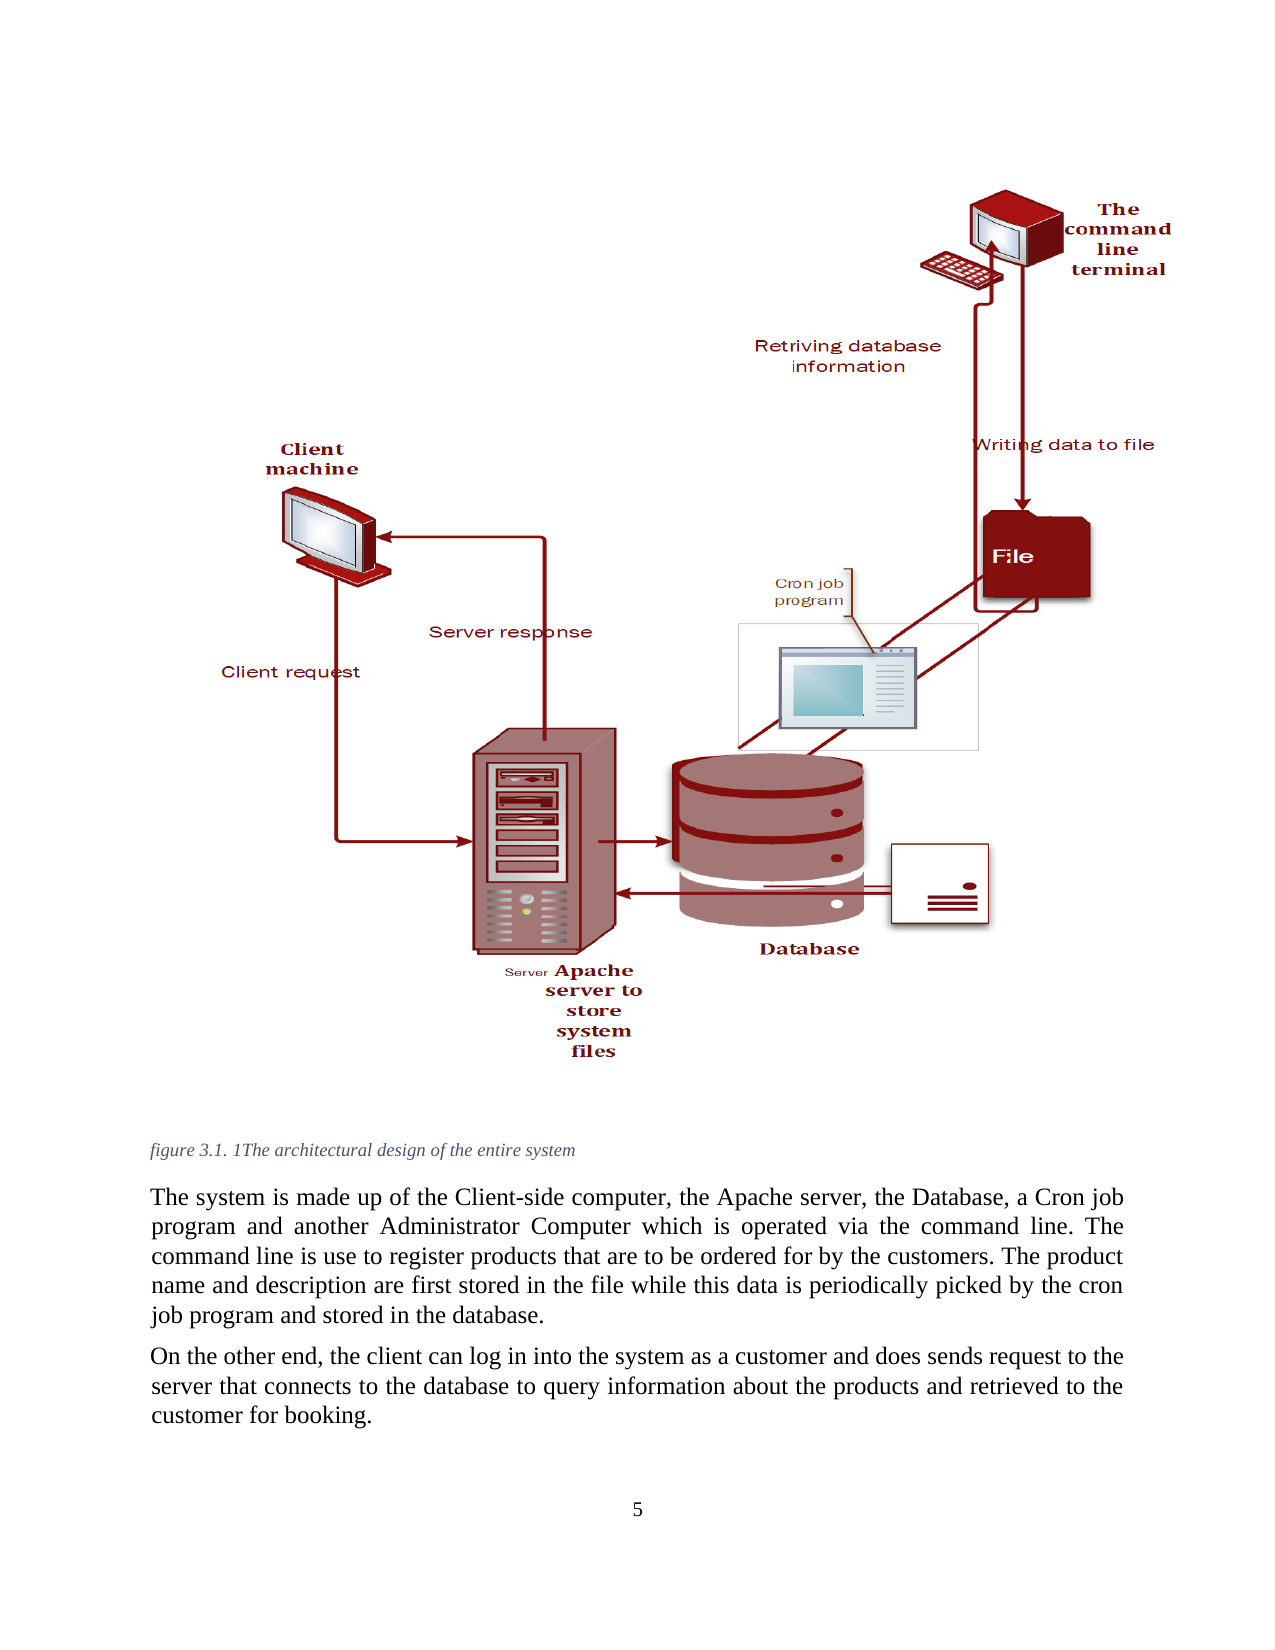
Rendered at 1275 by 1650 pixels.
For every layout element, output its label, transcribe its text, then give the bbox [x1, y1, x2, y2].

text The system is made up of the Client-side computer, the Apache server, the Database, a Cron job program and another Administrator Computer which is operated via the command line. The command line is use to register products that are to be ordered for by the customers. The product name and description are first stored in the file while this data is periodically picked by the cron job program and stored in the database. [150, 1182, 1125, 1329]
text On the other end, the client can log in into the system as a customer and does sends request to the server that connects to the database to query information about the products and retrieved to the customer for booking. [150, 1341, 1125, 1429]
text figure 3.1. 1The architectural design of the entire system [150, 1139, 1125, 1161]
picture [208, 187, 1184, 1069]
